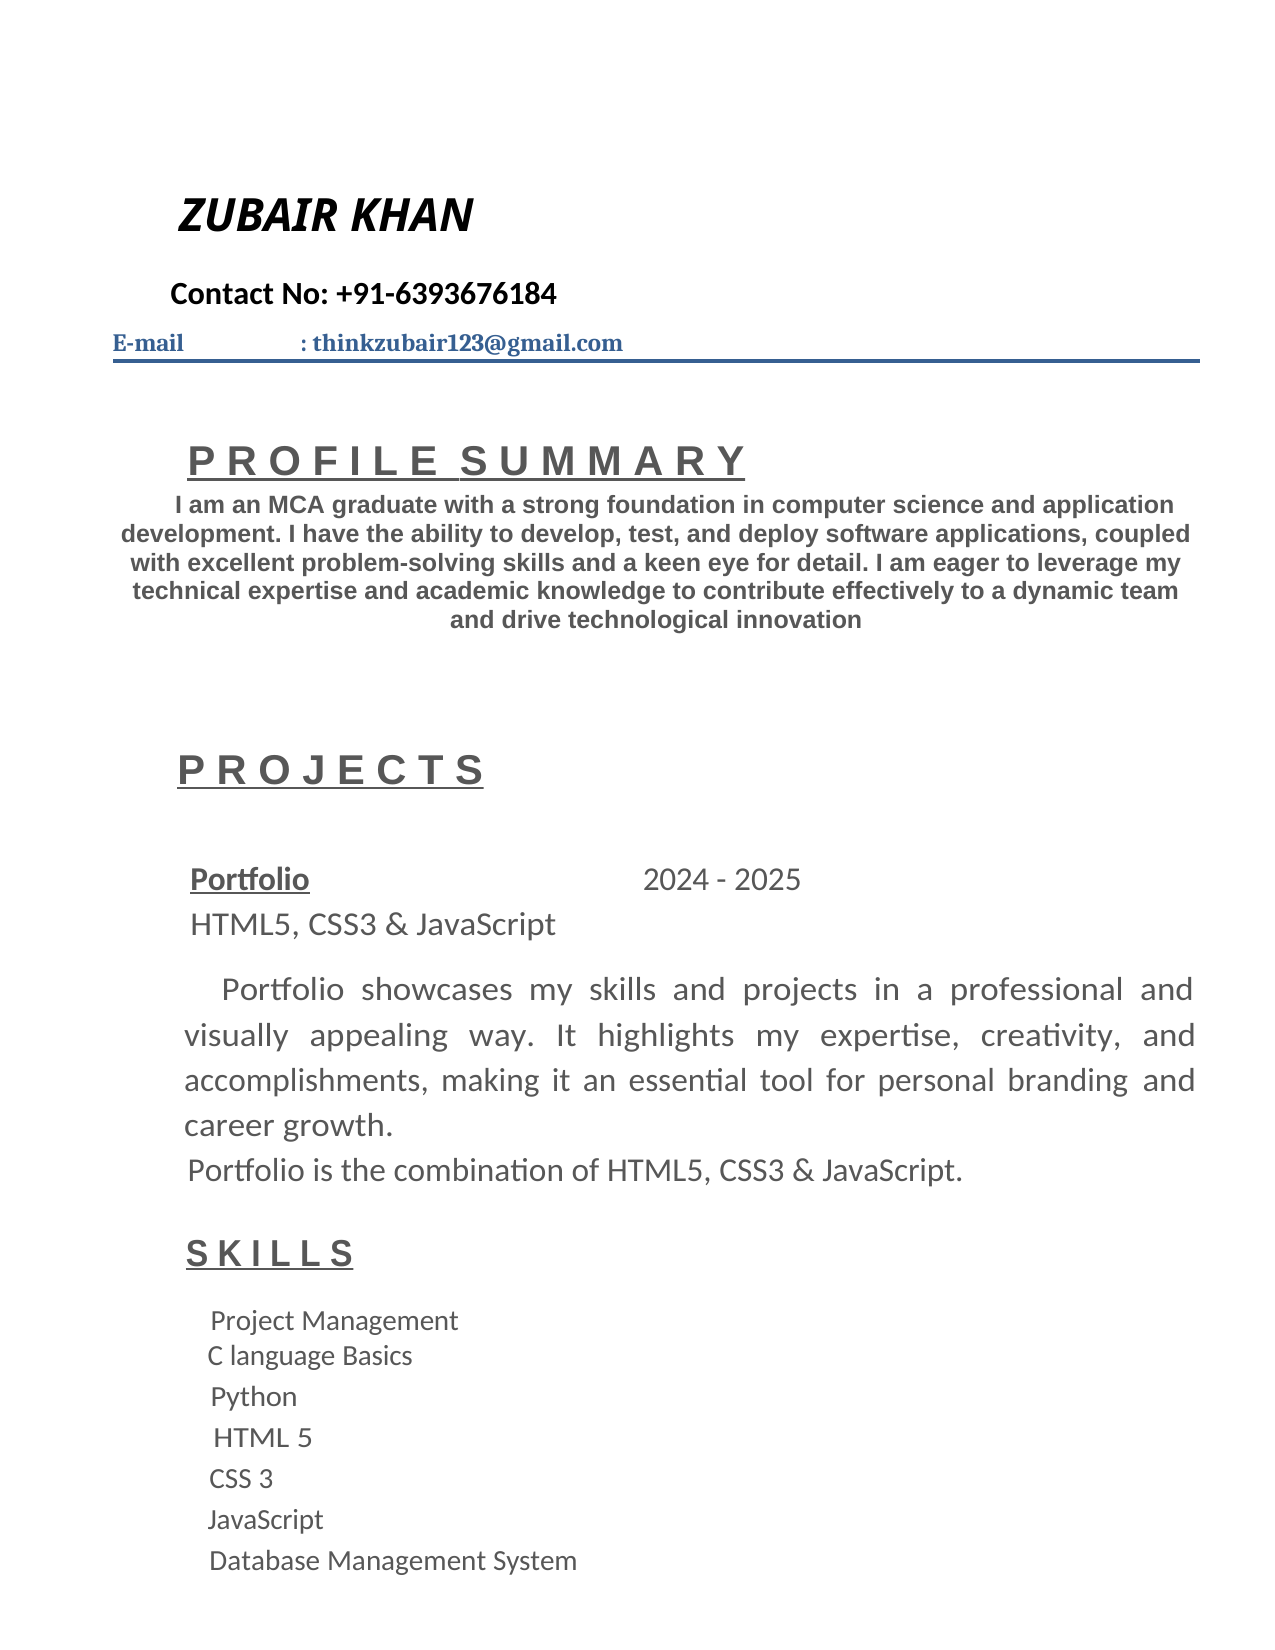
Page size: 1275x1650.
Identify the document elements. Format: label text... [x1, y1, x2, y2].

text Contact No: +91-6393676184 [112, 273, 563, 313]
text CSS 3 [112, 1460, 1200, 1496]
text S K I L L S [112, 1231, 1200, 1274]
text I am an MCA graduate with a strong foundation in computer science and application development. I have the ability to develop, test, and deploy software applications, coupled with excellent problem-solving skills and a keen eye for detail. I am eager to leverage my technical expertise and academic knowledge to contribute effectively to a dynamic team and drive technological innovation [112, 490, 1200, 634]
text HTML5, CSS3 & JavaScript [153, 903, 1200, 944]
text Python [112, 1378, 1200, 1414]
text Database Management System [112, 1542, 1200, 1578]
text JavaScript [112, 1501, 1200, 1537]
text P R O J E C T S [112, 746, 1200, 794]
text Portfolio is the combination of HTML5, CSS3 & JavaScript. [112, 1149, 1200, 1190]
text HTML 5 [112, 1419, 1200, 1455]
text P R O F I L E S U M M A R Y [150, 437, 1200, 484]
text Portfolio 2024 - 2025 [153, 858, 1200, 899]
text Project Management [112, 1302, 1200, 1337]
text ZUBAIR KHAN [112, 182, 563, 245]
subtitle E-mail : thinkzubair123@gmail.com [112, 329, 1200, 363]
text Portfolio showcases my skills and projects in a professional and visually appealing way. It highlights my expertise, creativity, and accomplishments, making it an essential tool for personal branding and career growth. [184, 968, 1196, 1145]
text C language Basics [112, 1337, 1200, 1373]
